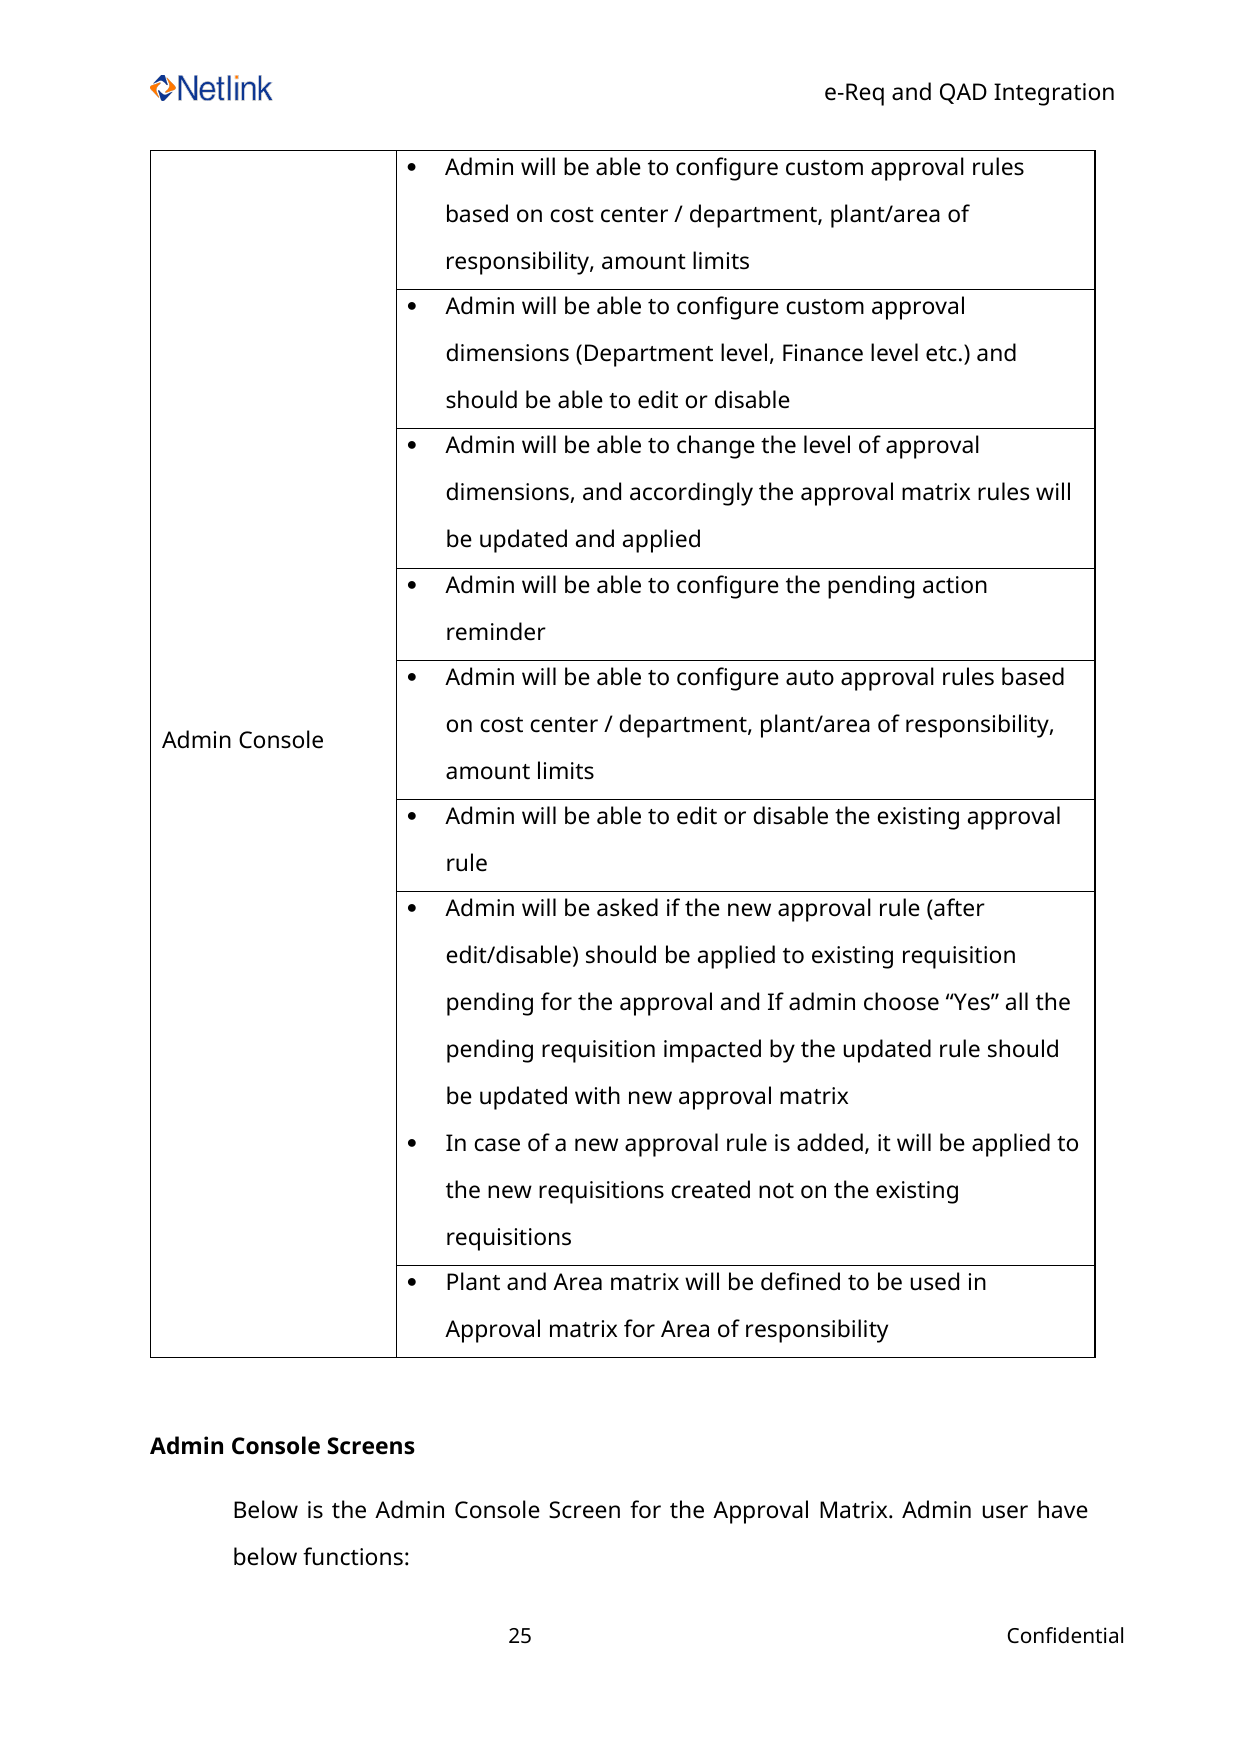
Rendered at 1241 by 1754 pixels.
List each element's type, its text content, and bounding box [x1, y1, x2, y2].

subtitle Admin Console Screens [150, 1430, 1090, 1461]
table_cell Admin will be able to configure the pending action reminder [397, 569, 1094, 660]
table_cell Plant and Area matrix will be defined to be used in Approval matrix for Area of responsibility [397, 1266, 1094, 1357]
table_cell Admin Console [151, 151, 396, 1357]
table_cell Admin will be asked if the new approval rule (after edit/disable) should be applied to existing requisition pending for the approval and If admin choose “Yes” all the pending requisition impacted by the updated rule should be updated with new approval matrix In case of a new approval rule is added, it will be applied to the new requisitions created not on the existing requisitions [397, 892, 1094, 1265]
text Below is the Admin Console Screen for the Approval Matrix. Admin user have below functions: [232, 1493, 1090, 1572]
table_cell Admin will be able to edit or disable the existing approval rule [397, 800, 1094, 891]
table_cell Admin will be able to change the level of approval dimensions, and accordingly the approval matrix rules will be updated and applied [397, 429, 1094, 567]
table_cell Admin will be able to configure custom approval dimensions (Department level, Finance level etc.) and should be able to edit or disable [397, 290, 1094, 428]
table_cell Admin will be able to configure auto approval rules based on cost center / department, plant/area of responsibility, amount limits [397, 661, 1094, 799]
table_cell Admin will be able to configure custom approval rules based on cost center / department, plant/area of responsibility, amount limits [397, 151, 1094, 289]
picture [150, 75, 273, 101]
